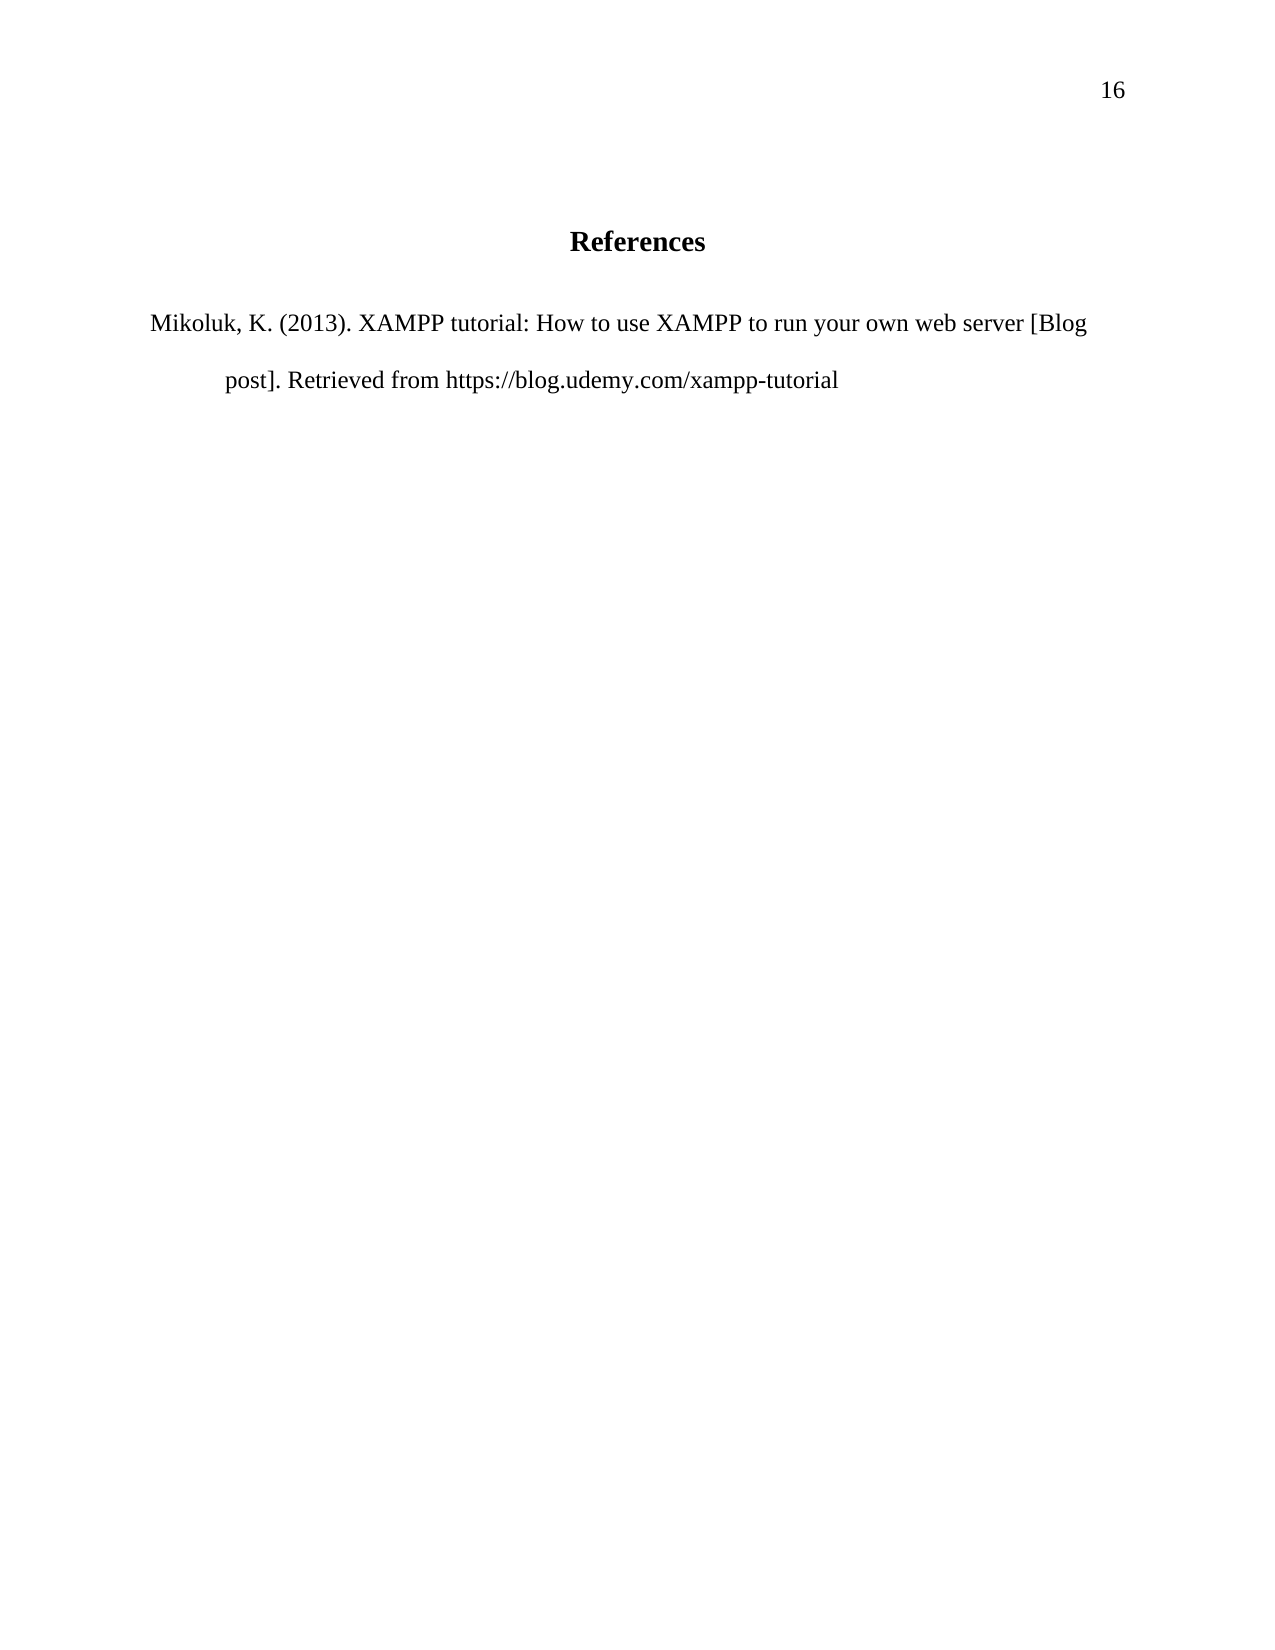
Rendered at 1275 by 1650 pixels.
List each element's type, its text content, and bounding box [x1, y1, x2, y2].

text References [150, 224, 1125, 258]
text Mikoluk, K. (2013). XAMPP tutorial: How to use XAMPP to run your own web server [Blog post]. Retrieved from https://blog.udemy.com/xampp-tutorial [150, 308, 1125, 394]
